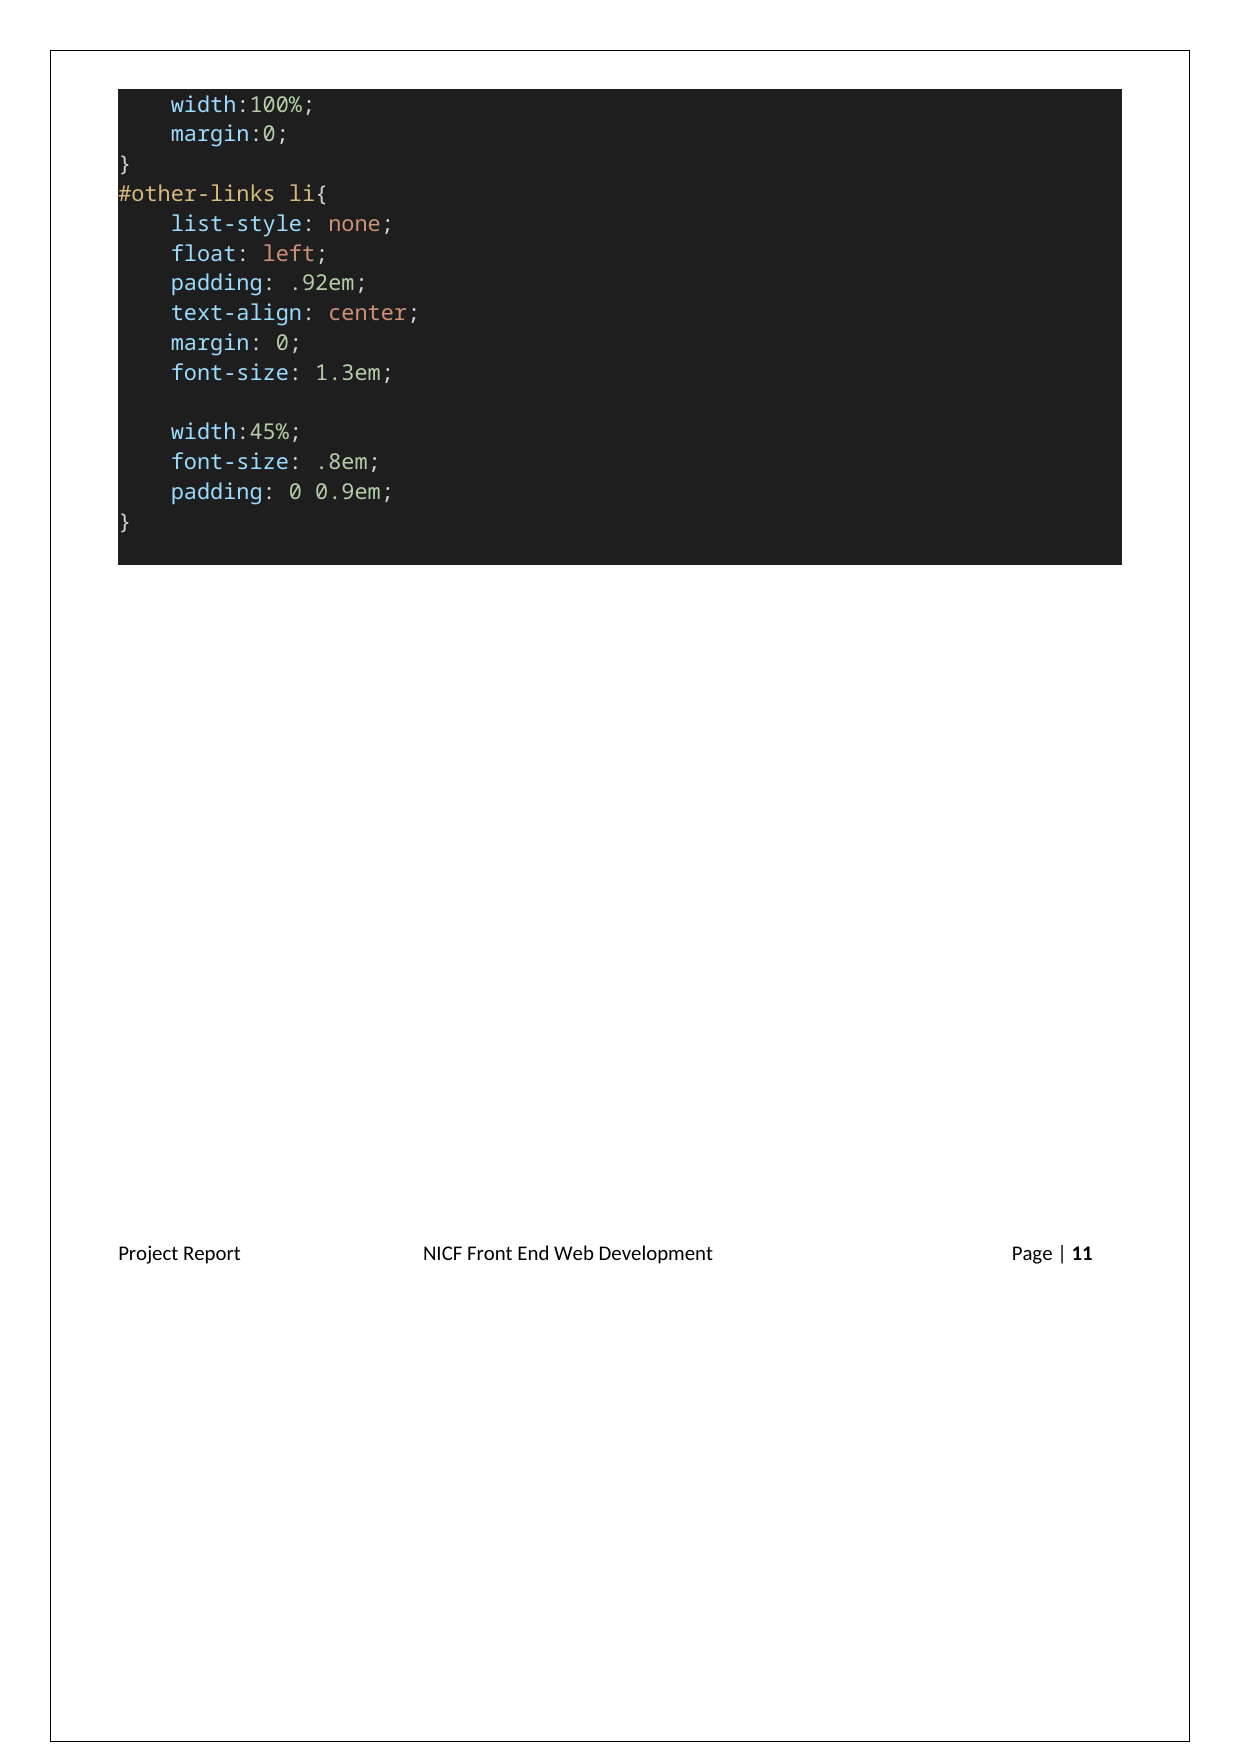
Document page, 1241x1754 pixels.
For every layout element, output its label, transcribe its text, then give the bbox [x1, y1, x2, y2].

text padding: 0 0.9em; [118, 476, 1122, 506]
text padding: .92em; [118, 267, 1122, 297]
text } [118, 506, 1122, 536]
text width:100%; [118, 89, 1122, 118]
text margin: 0; [118, 327, 1122, 357]
text list-style: none; [118, 208, 1122, 238]
text margin:0; [118, 118, 1122, 148]
text width:45%; [118, 416, 1122, 446]
text text-align: center; [118, 297, 1122, 327]
text } [118, 148, 1122, 178]
text #other-links li{ [118, 178, 1122, 208]
text font-size: 1.3em; [118, 357, 1122, 387]
text font-size: .8em; [118, 446, 1122, 476]
text float: left; [118, 238, 1122, 267]
